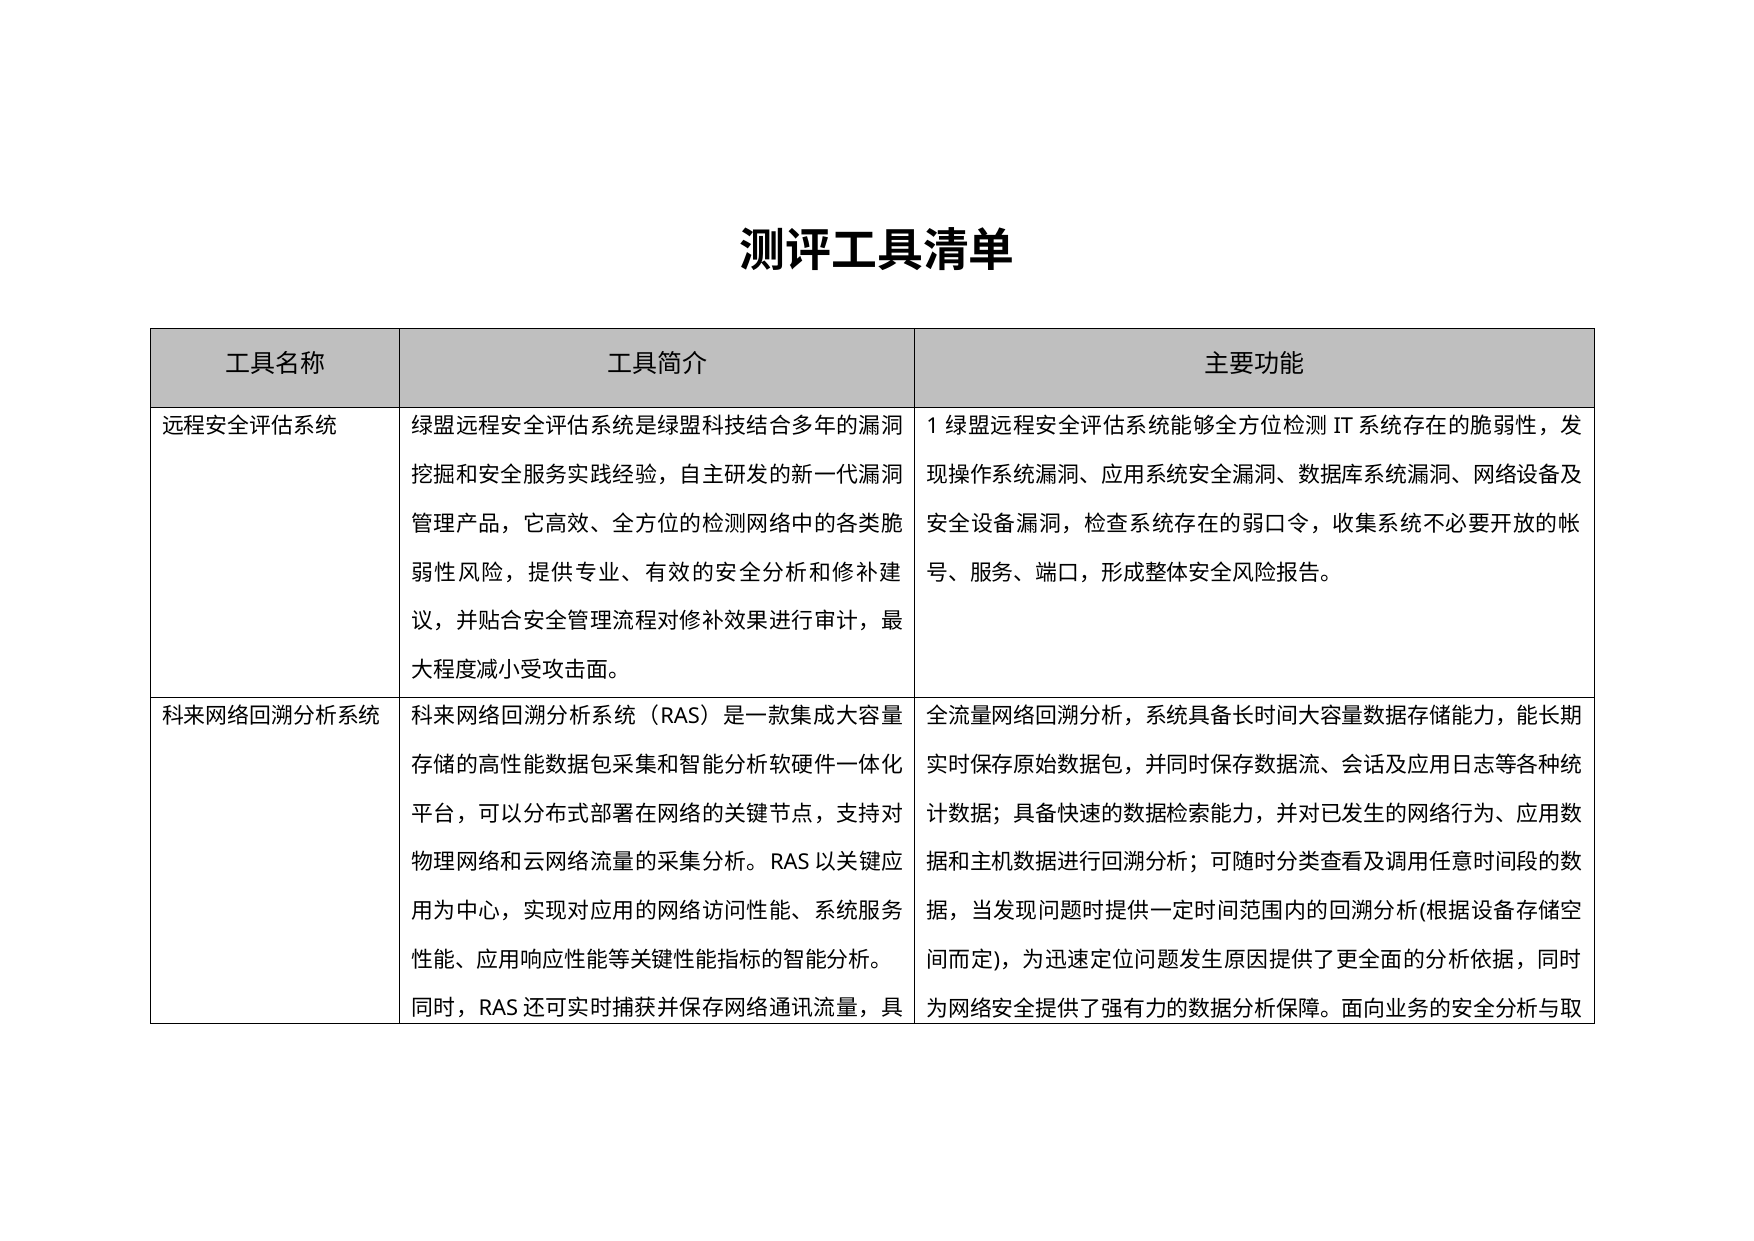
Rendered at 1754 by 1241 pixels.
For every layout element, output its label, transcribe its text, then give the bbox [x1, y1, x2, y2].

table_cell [915, 698, 1594, 1023]
table_header 主要功能 [915, 329, 1594, 407]
table_cell 绿盟远程安全评估系统是绿盟科技结合多年的漏洞挖掘和安全服务实践经验，自主研发的新一代漏洞管理产品，它高效、全方位的检测网络中的各类脆弱性风险，提供专业、有效的安全分析和修补建议，并贴合安全管理流程对修补效果进行审计，最大程度减小受攻击面。 [400, 408, 914, 697]
table_cell 远程安全评估系统 [151, 408, 399, 697]
text 测评工具清单 [150, 198, 1604, 295]
table_cell 1 绿盟远程安全评估系统能够全方位检测IT系统存在的脆弱性，发现操作系统漏洞、应用系统安全漏洞、数据库系统漏洞、网络设备及安全设备漏洞，检查系统存在的弱口令，收集系统不必要开放的帐号、服务、端口，形成整体安全风险报告。 [915, 408, 1594, 697]
table_cell 科来网络回溯分析系统 [151, 698, 399, 1023]
table_header 工具名称 [151, 329, 399, 407]
table_header 工具简介 [400, 329, 914, 407]
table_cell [400, 698, 914, 1023]
